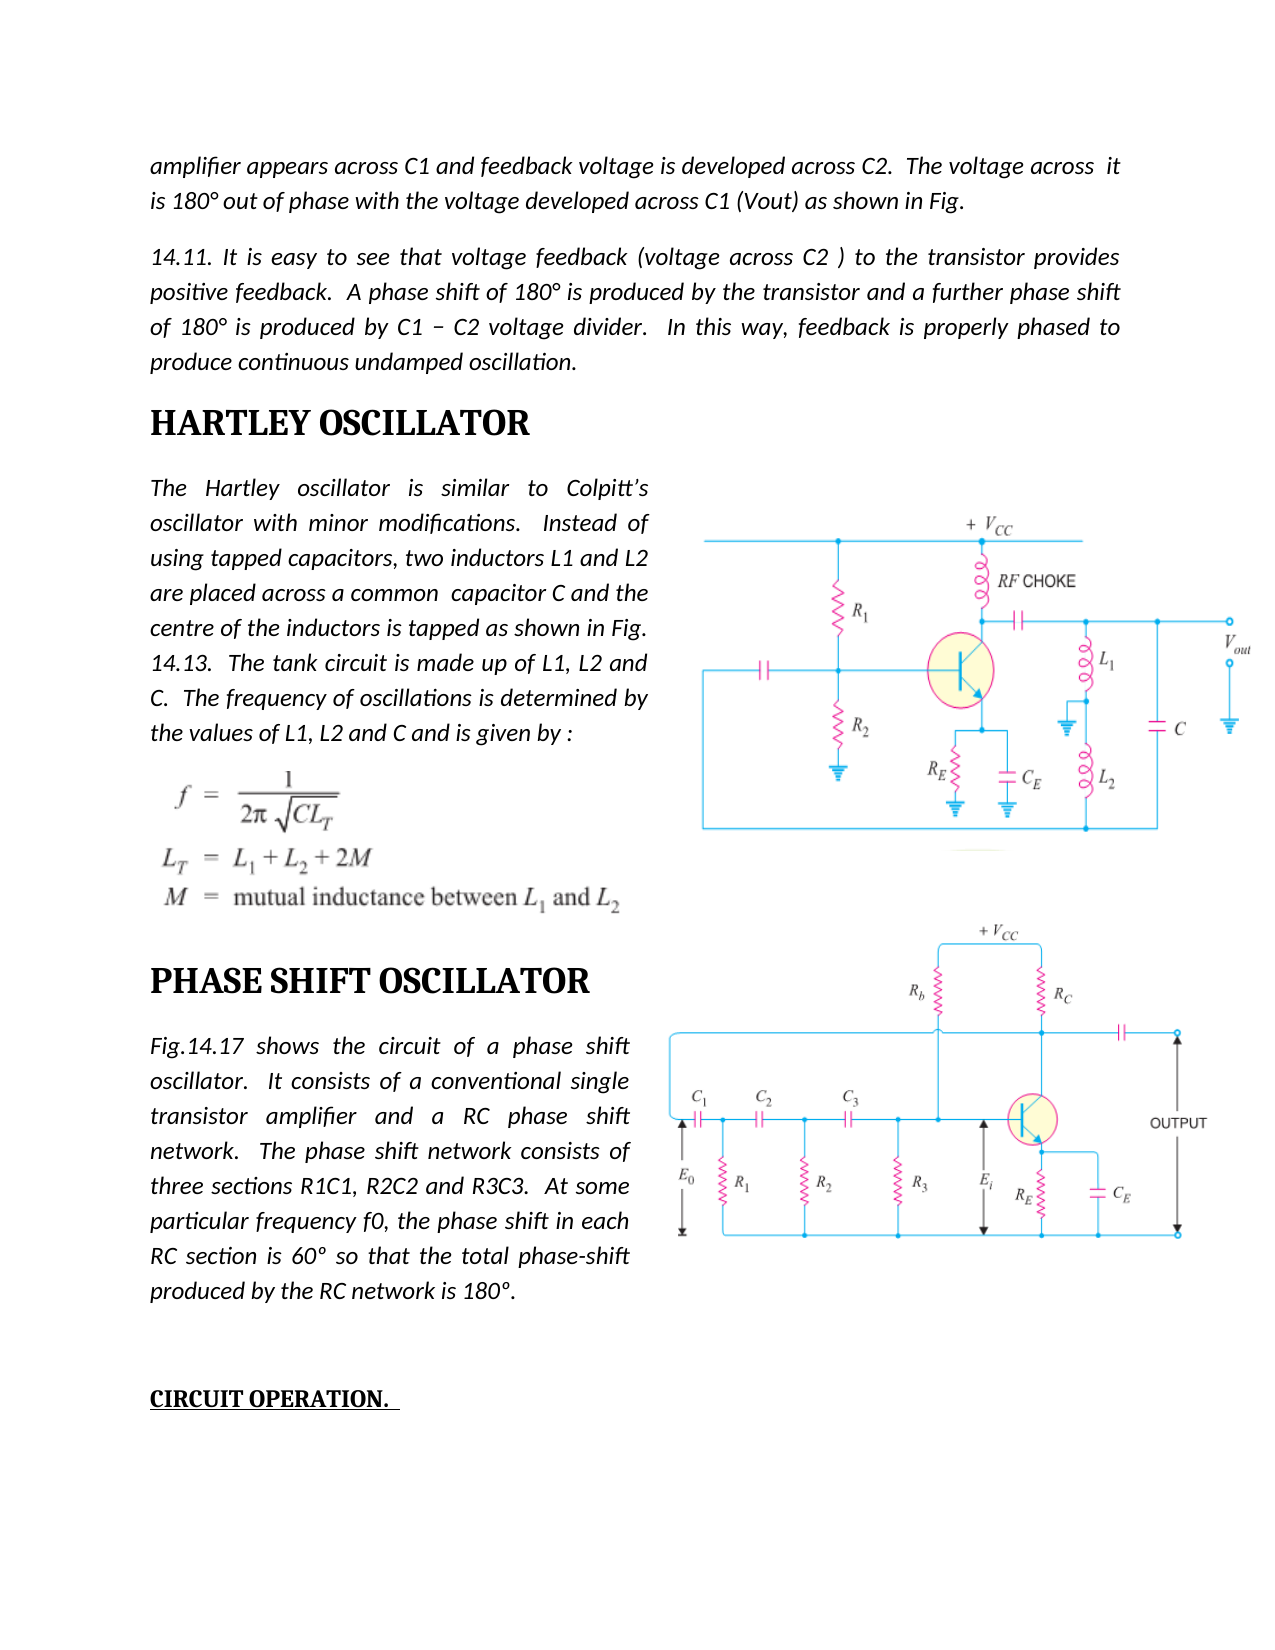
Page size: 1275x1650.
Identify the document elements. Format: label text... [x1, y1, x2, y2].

text HARTLEY OSCILLATOR [150, 402, 1125, 445]
picture [670, 492, 1251, 851]
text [150, 150, 1125, 216]
text Fig.14.17 shows the circuit of a phase shift oscillator. It consists of a conventional single transistor amplifier and a RC phase shift network. The phase shift network consists of three sections R1C1, R2C2 and R3C3. At some particular frequency f0, the phase shift in each RC section is 60º so that the total phase-shift produced by the RC network is 180º. [150, 1030, 1125, 1305]
text PHASE SHIFT OSCILLATOR [150, 884, 1125, 1003]
picture [651, 920, 1211, 1245]
picture [153, 771, 632, 916]
text 14.11. It is easy to see that voltage feedback (voltage across C2 ) to the transistor provides positive feedback. A phase shift of 180° is produced by the transistor and a further phase shift of 180° is produced by C1 − C2 voltage divider. In this way, feedback is properly phased to produce continuous undamped oscillation. [150, 241, 1125, 376]
text CIRCUIT OPERATION. [150, 1384, 1125, 1413]
text The Hartley oscillator is similar to Colpitt’s oscillator with minor modifications. Instead of using tapped capacitors, two inductors L1 and L2 are placed across a common capacitor C and the centre of the inductors is tapped as shown in Fig. 14.13. The tank circuit is made up of L1, L2 and C. The frequency of oscillations is determined by the values of L1, L2 and C and is given by : [150, 472, 1125, 748]
